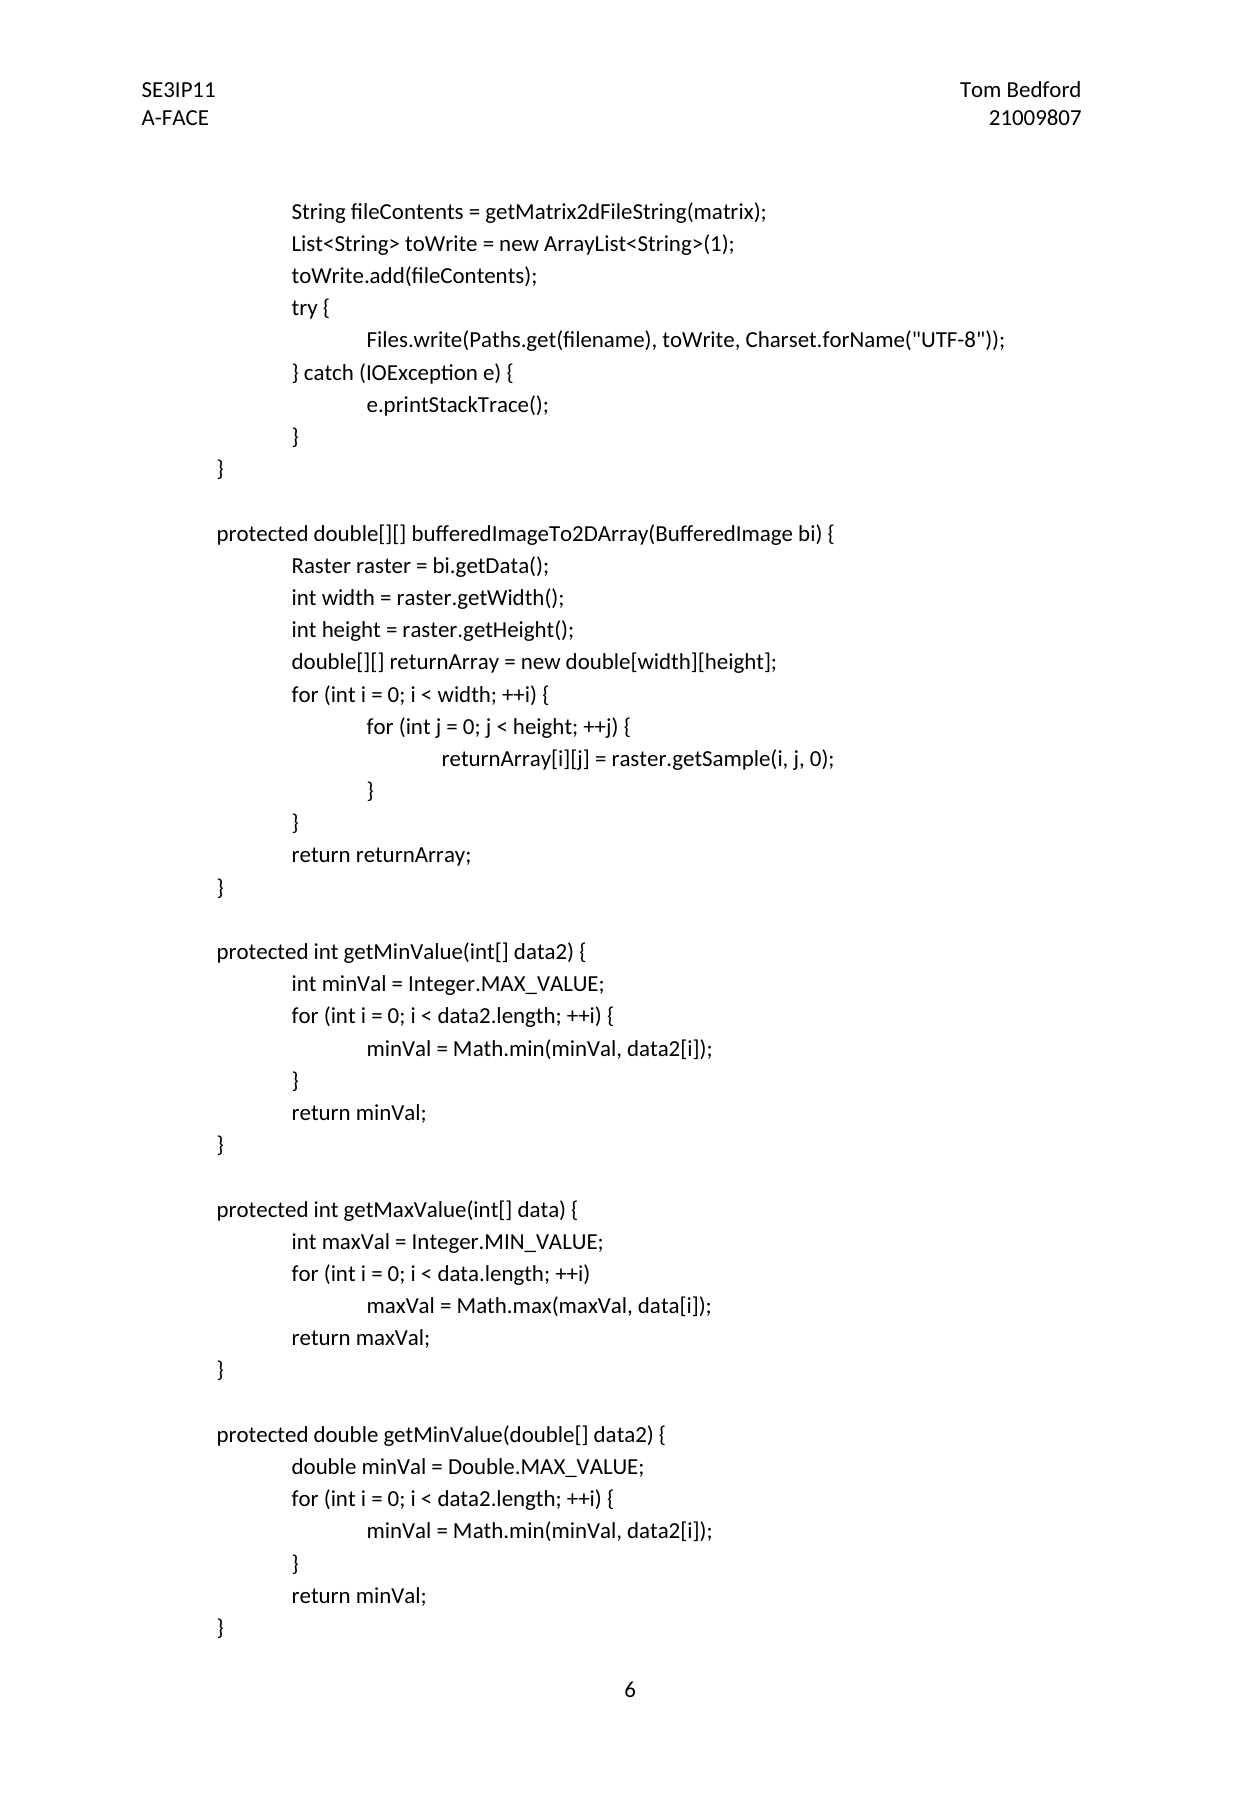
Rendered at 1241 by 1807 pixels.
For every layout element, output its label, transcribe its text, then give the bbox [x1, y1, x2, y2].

text return returnArray; [141, 841, 1118, 869]
text return minVal; [141, 1581, 1118, 1609]
text Raster raster = bi.getData(); [141, 551, 1118, 579]
text } [141, 454, 1118, 482]
text double minVal = Double.MAX_VALUE; [141, 1452, 1118, 1480]
text for (int j = 0; j < height; ++j) { [141, 712, 1118, 740]
text minVal = Math.min(minVal, data2[i]); [141, 1034, 1118, 1062]
text int width = raster.getWidth(); [141, 583, 1118, 611]
text } [141, 776, 1118, 804]
text int height = raster.getHeight(); [141, 615, 1118, 643]
text protected int getMinValue(int[] data2) { [141, 937, 1118, 965]
text } [141, 1066, 1118, 1094]
text for (int i = 0; i < data2.length; ++i) { [141, 1002, 1118, 1029]
text double[][] returnArray = new double[width][height]; [141, 647, 1118, 676]
text minVal = Math.min(minVal, data2[i]); [141, 1517, 1118, 1544]
text return minVal; [141, 1098, 1118, 1126]
text maxVal = Math.max(maxVal, data[i]); [141, 1291, 1118, 1319]
text } [141, 873, 1118, 901]
text int minVal = Integer.MAX_VALUE; [141, 969, 1118, 997]
text String fileContents = getMatrix2dFileString(matrix); [141, 197, 1118, 225]
text } [141, 808, 1118, 836]
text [141, 326, 1118, 354]
text protected double[][] bufferedImageTo2DArray(BufferedImage bi) { [141, 519, 1118, 547]
text } [141, 1130, 1118, 1158]
text toWrite.add(fileContents); [141, 261, 1118, 289]
text try { [141, 293, 1118, 321]
text e.printStackTrace(); [141, 390, 1118, 418]
text protected double getMinValue(double[] data2) { [141, 1420, 1118, 1448]
text protected int getMaxValue(int[] data) { [141, 1195, 1118, 1223]
text } catch (IOException e) { [141, 358, 1118, 386]
text for (int i = 0; i < data2.length; ++i) { [141, 1484, 1118, 1512]
text } [141, 422, 1118, 450]
text returnArray[i][j] = raster.getSample(i, j, 0); [141, 744, 1118, 772]
text } [141, 1356, 1118, 1384]
text int maxVal = Integer.MIN_VALUE; [141, 1227, 1118, 1255]
text return maxVal; [141, 1323, 1118, 1351]
text } [141, 1613, 1118, 1641]
text for (int i = 0; i < data.length; ++i) [141, 1259, 1118, 1287]
text } [141, 1549, 1118, 1577]
text for (int i = 0; i < width; ++i) { [141, 680, 1118, 708]
text List<String> toWrite = new ArrayList<String>(1); [141, 229, 1118, 257]
